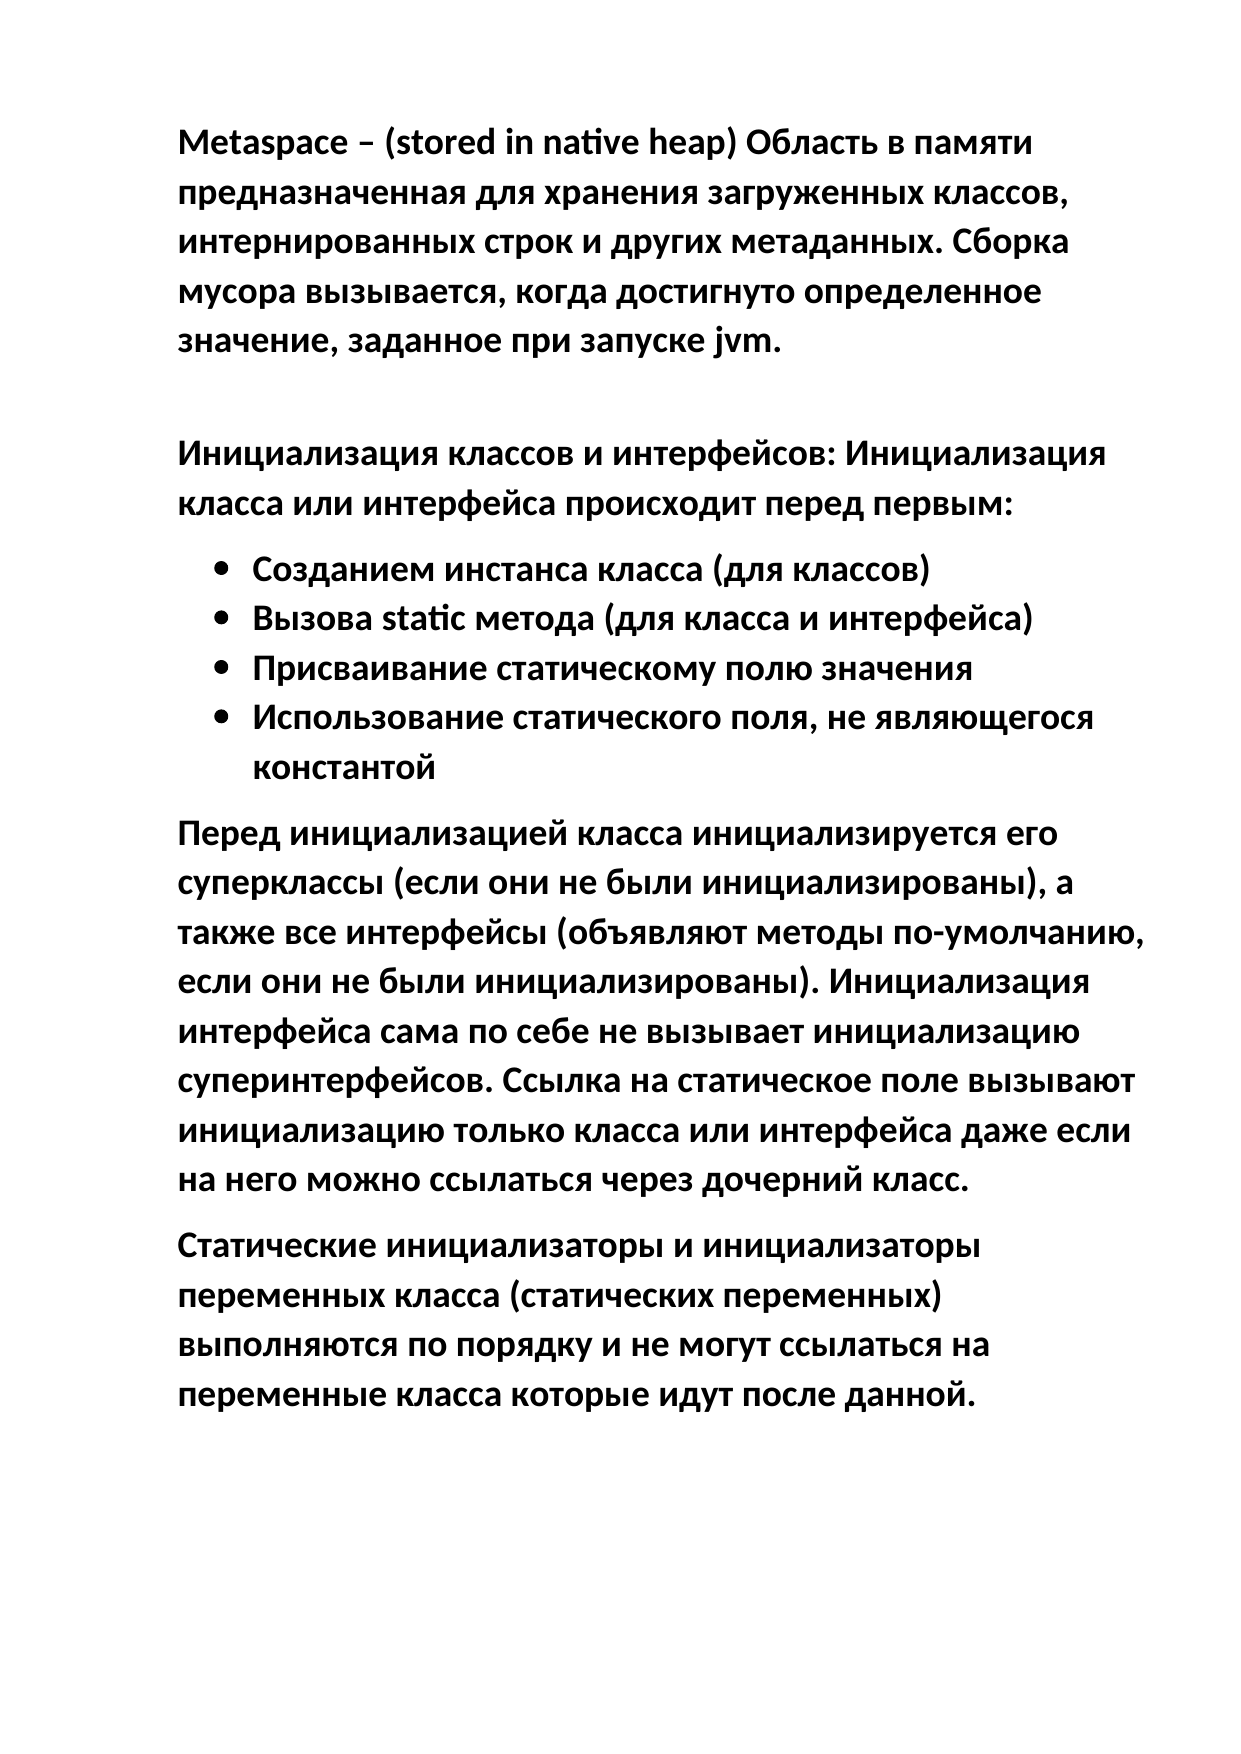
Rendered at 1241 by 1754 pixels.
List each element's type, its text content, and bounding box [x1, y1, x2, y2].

text Инициализация классов и интерфейсов: Инициализация класса или интерфейса происходит перед первым: [177, 429, 1152, 524]
text Перед инициализацией класса инициализируется его суперклассы (если они не были инициализированы), а также все интерфейсы (объявляют методы по-умолчанию, если они не были инициализированы). Инициализация интерфейса сама по себе не вызывает инициализацию суперинтерфейсов. Ссылка на статическое поле вызывают инициализацию только класса или интерфейса даже если на него можно ссылаться через дочерний класс. [177, 809, 1152, 1201]
list Использование статического поля, не являющегося константой [215, 693, 1152, 788]
text Статические инициализаторы и инициализаторы переменных класса (статических переменных) выполняются по порядку и не могут ссылаться на переменные класса которые идут после данной. [177, 1221, 1152, 1416]
list Вызова static метода (для класса и интерфейса) [215, 594, 1152, 640]
list Созданием инстанса класса (для классов) [215, 545, 1152, 591]
text Metaspace – (stored in native heap) Область в памяти предназначенная для хранения загруженных классов, интернированных строк и других метаданных. Сборка мусора вызывается, когда достигнуто определенное значение, заданное при запуске jvm. [177, 118, 1152, 362]
list Присваивание статическому полю значения [215, 644, 1152, 689]
